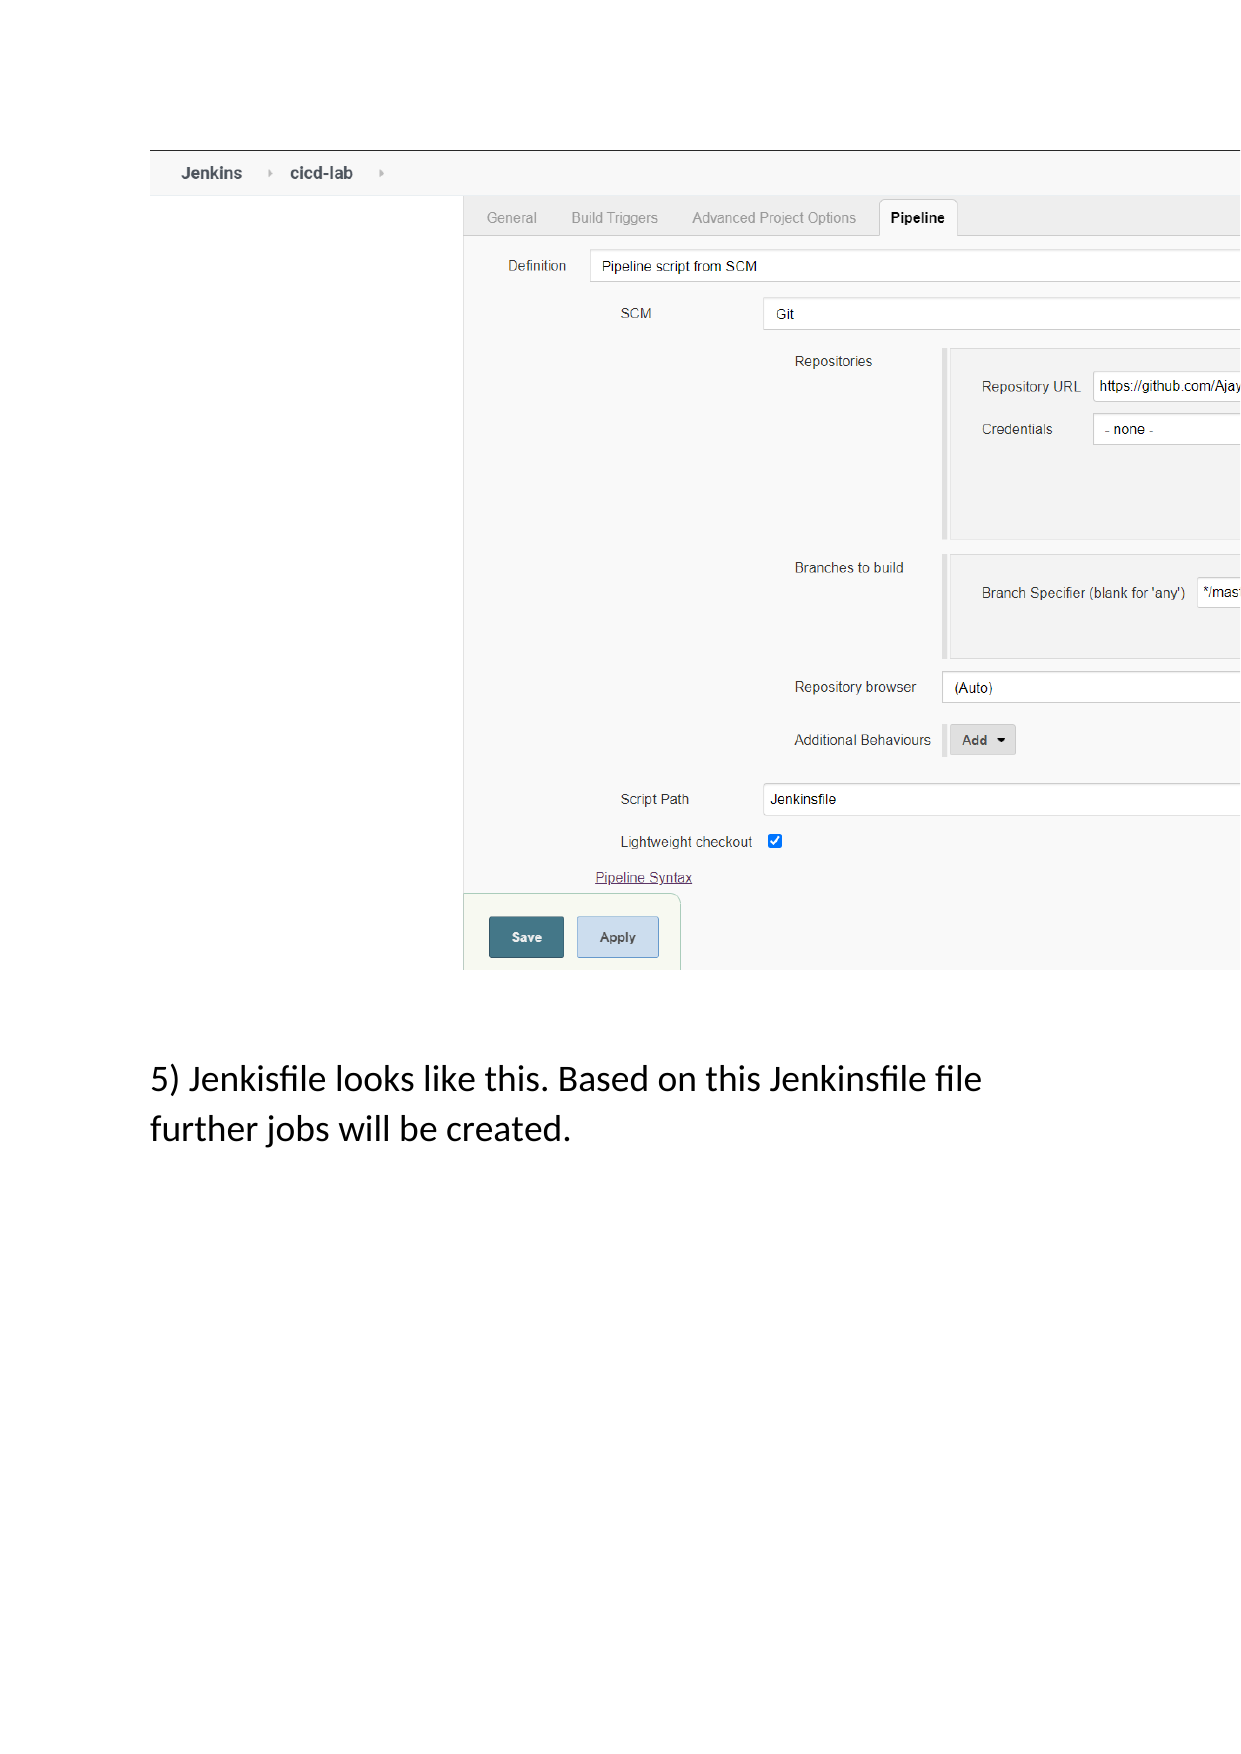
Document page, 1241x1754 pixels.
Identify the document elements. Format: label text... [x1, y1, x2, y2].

picture [150, 150, 1241, 970]
text 5) Jenkisfile looks like this. Based on this Jenkinsfile file further jobs will be created. [150, 1055, 1090, 1150]
